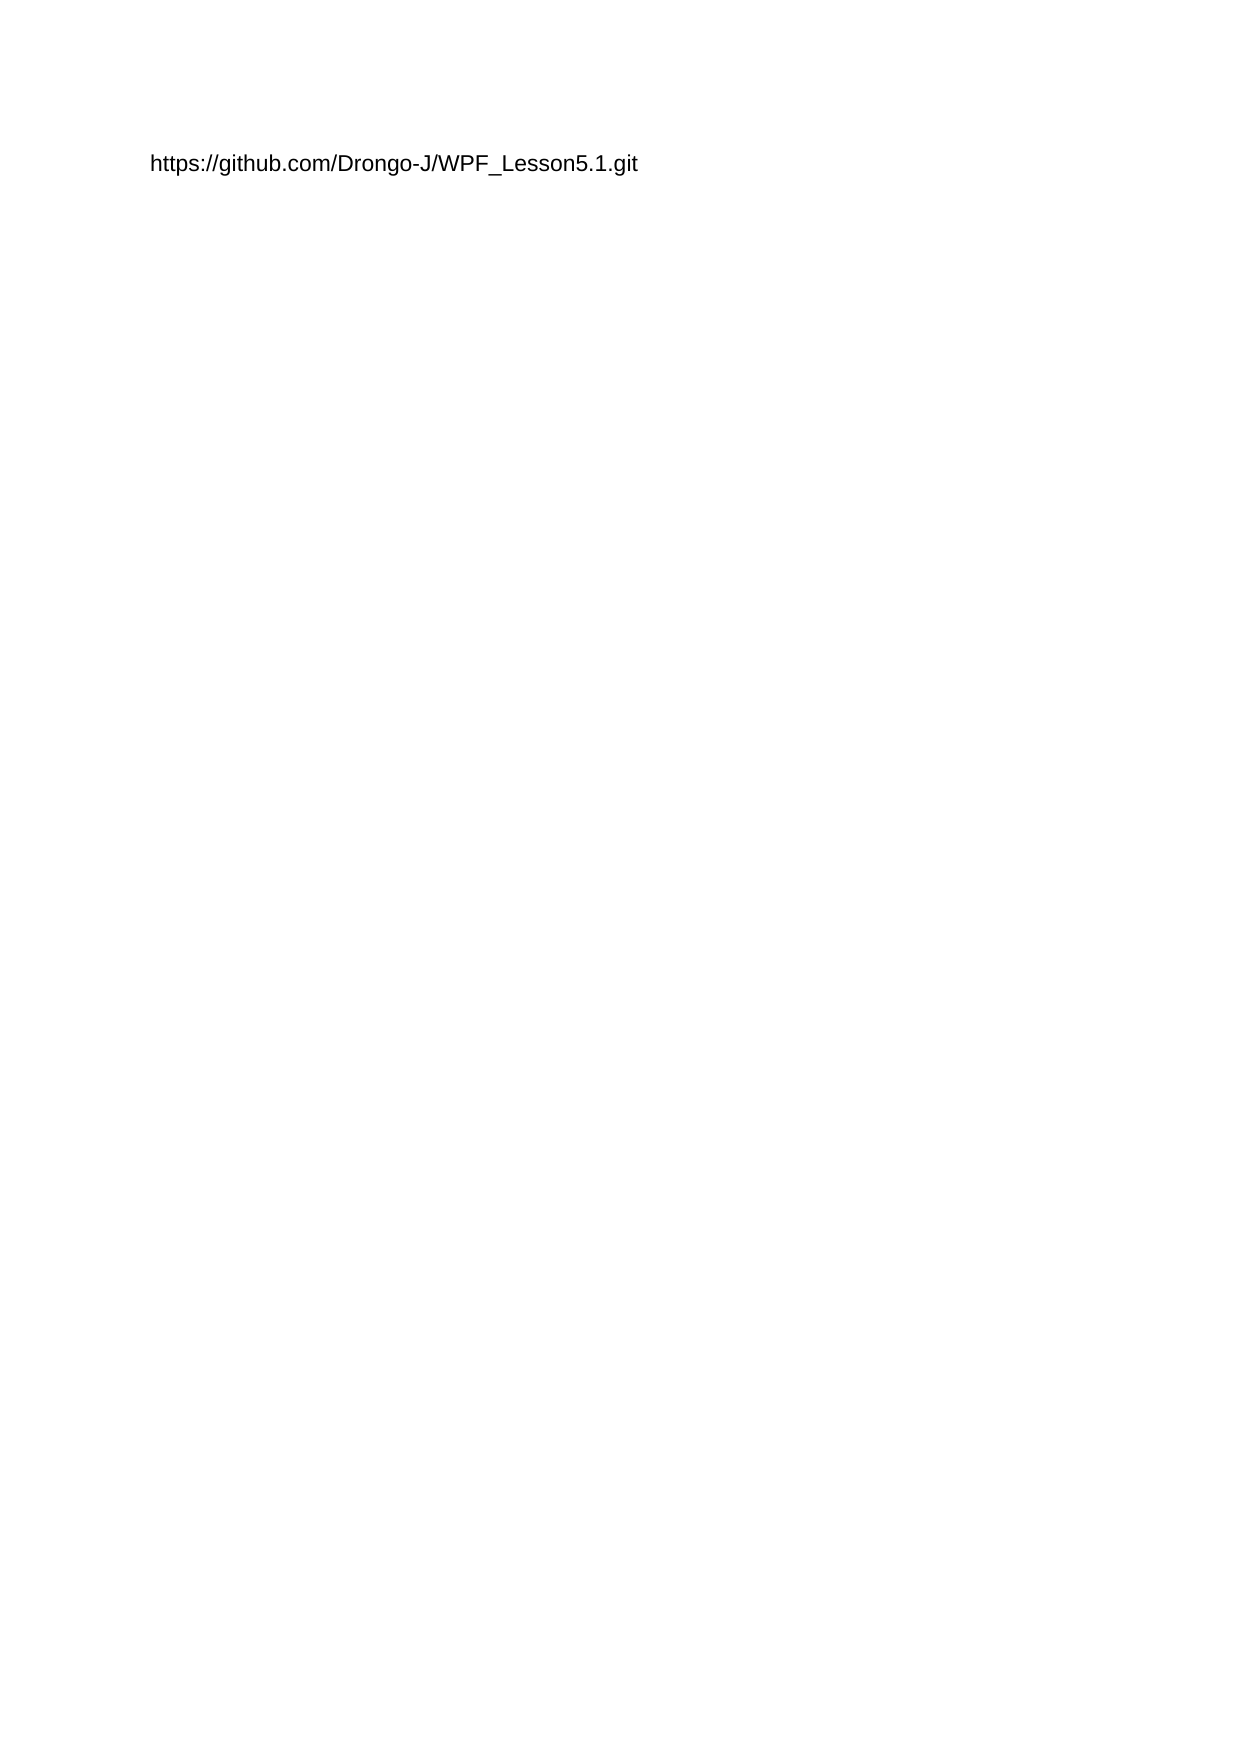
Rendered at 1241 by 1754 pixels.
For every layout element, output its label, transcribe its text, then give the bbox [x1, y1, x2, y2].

text https://github.com/Drongo-J/WPF_Lesson5.1.git [150, 150, 1090, 176]
